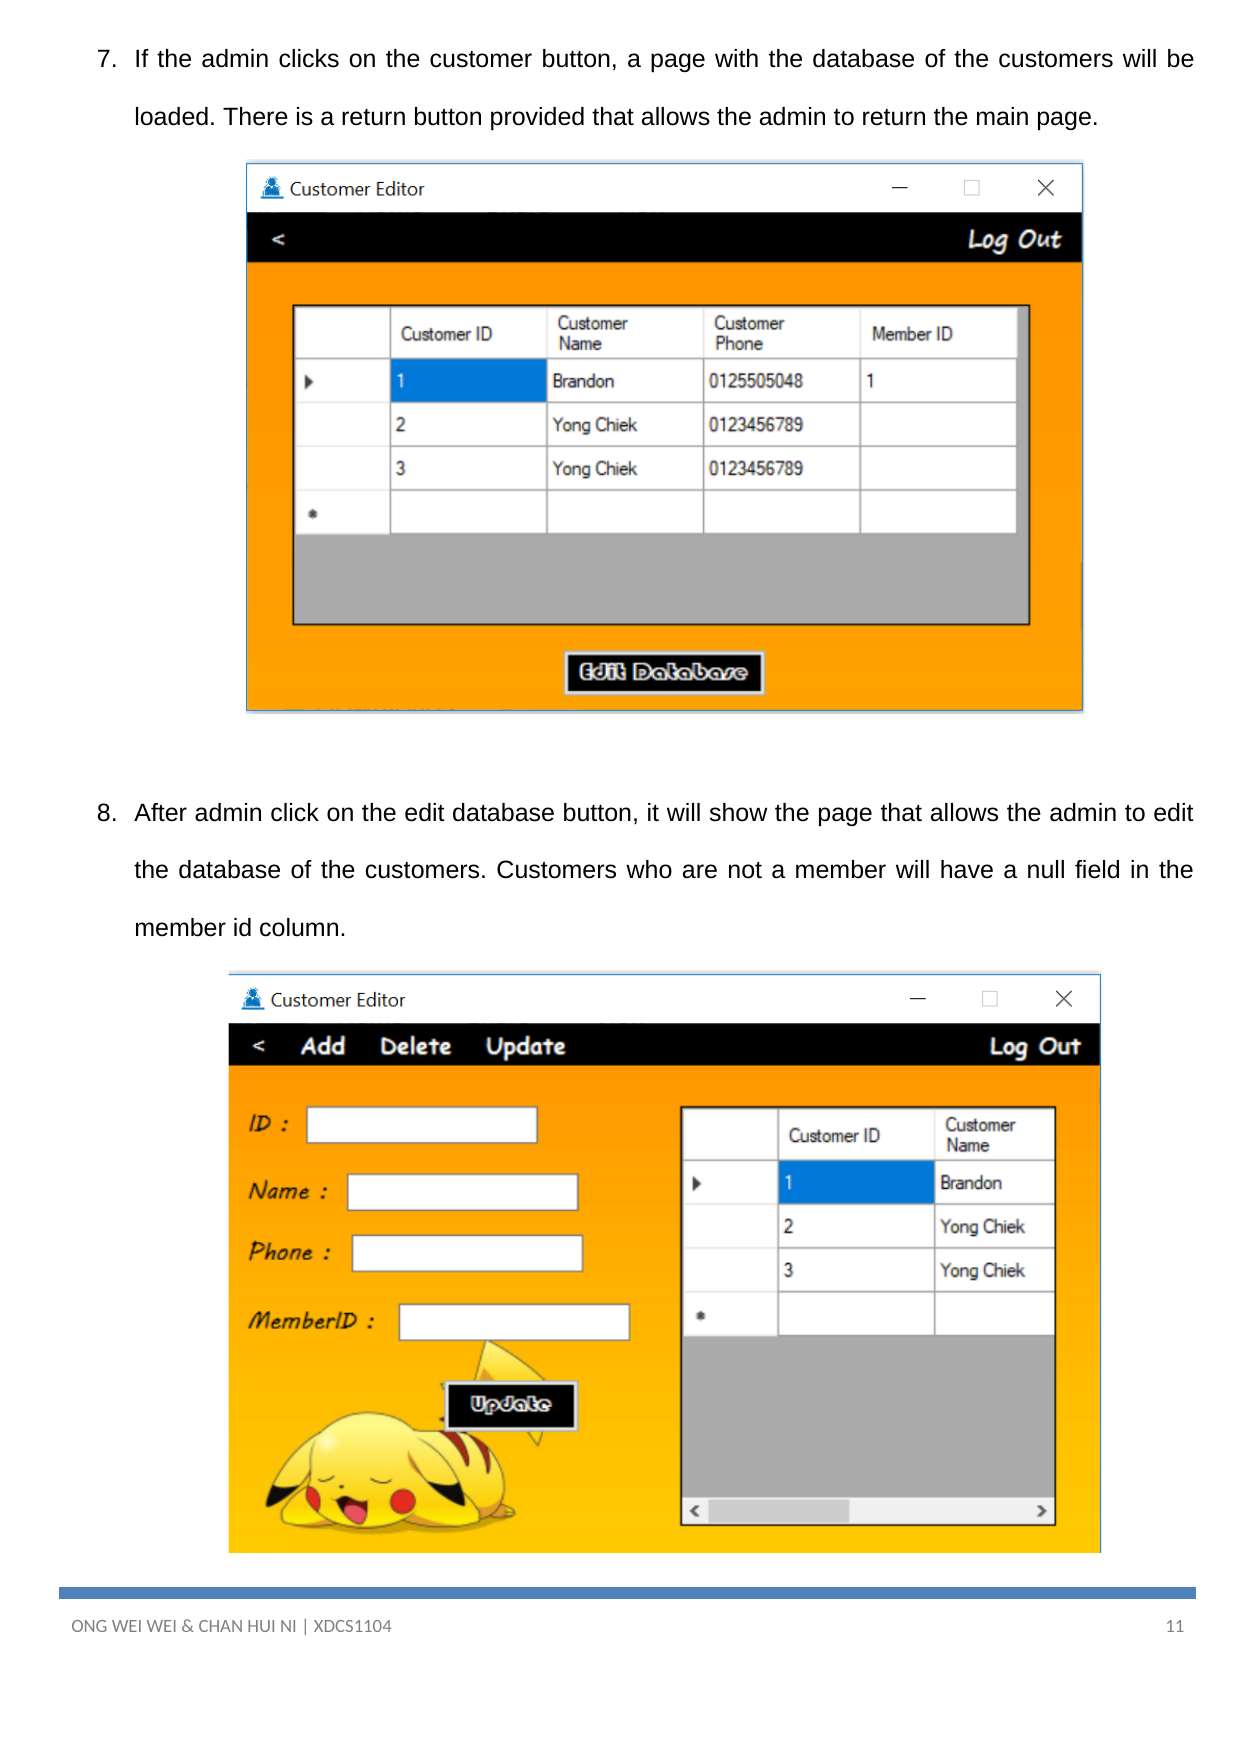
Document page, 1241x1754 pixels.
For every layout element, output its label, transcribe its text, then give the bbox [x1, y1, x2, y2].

picture [245, 159, 1085, 714]
picture [228, 970, 1102, 1553]
list If the admin clicks on the customer button, a page with the database of the customers will be loaded. There is a return button provided that allows the admin to return the main page. [97, 44, 1196, 131]
list After admin click on the edit database button, it will show the page that allows the admin to edit the database of the customers. Customers who are not a member will have a null field in the member id column. [97, 798, 1196, 941]
